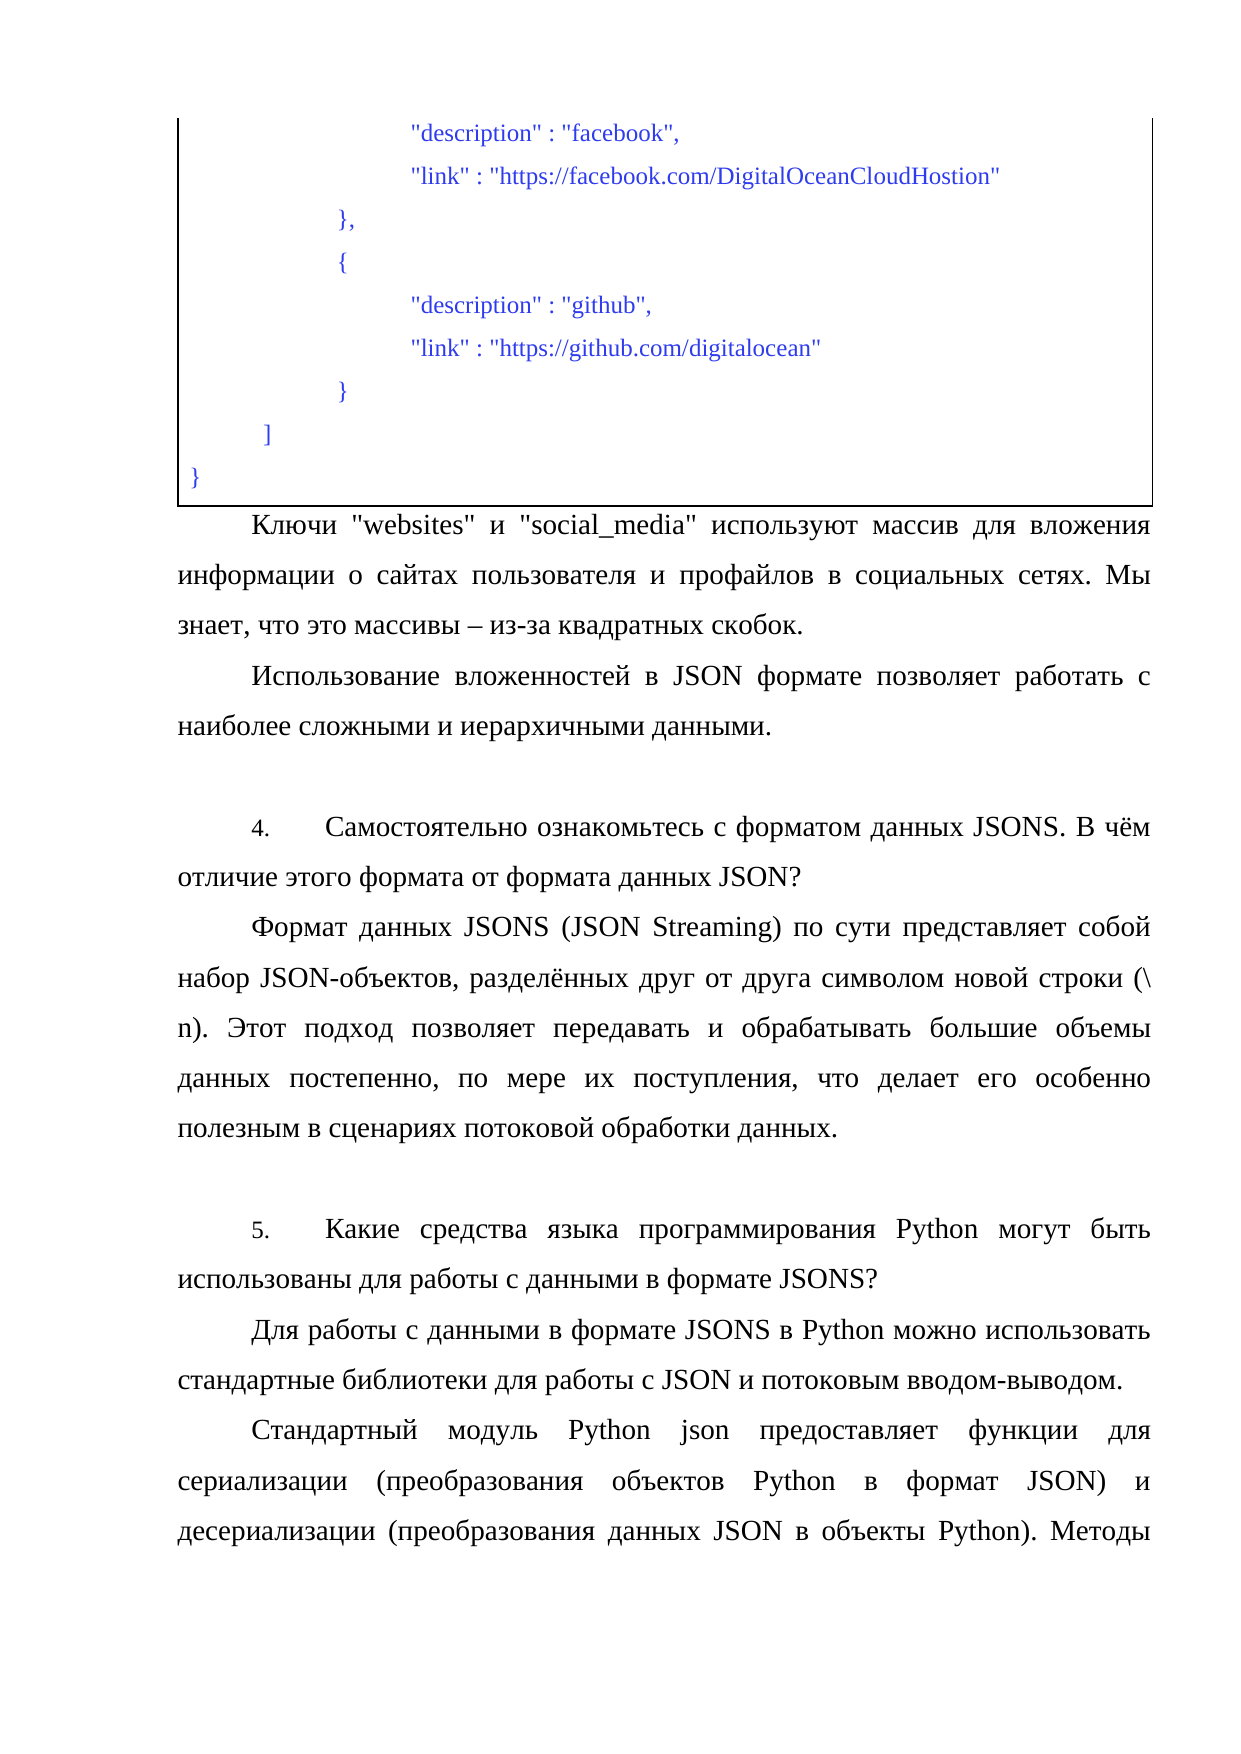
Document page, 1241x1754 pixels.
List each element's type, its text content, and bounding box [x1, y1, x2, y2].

table_cell } [179, 376, 1152, 419]
table_cell "description" : "facebook", [179, 118, 1152, 161]
table_cell } [179, 462, 1152, 505]
table_cell "description" : "github", [179, 290, 1152, 333]
list Самостоятельно ознакомьтесь с форматом данных JSONS. В чём отличие этого формата от формата данных JSON? [177, 809, 1152, 893]
text Формат данных JSONS (JSON Streaming) по сути представляет собой набор JSON-объектов, разделённых друг от друга символом новой строки (\n). Этот подход позволяет передавать и обрабатывать большие объемы данных постепенно, по мере их поступления, что делает его особенно полезным в сценариях потоковой обработки данных. [177, 909, 1152, 1144]
table_cell "link" : "https://github.com/digitalocean" [179, 333, 1152, 376]
text Использование вложенностей в JSON формате позволяет работать с наиболее сложными и иерархичными данными. [177, 658, 1152, 742]
table_cell ] [179, 419, 1152, 462]
text Для работы с данными в формате JSONS в Python можно использовать стандартные библиотеки для работы с JSON и потоковым вводом-выводом. [177, 1312, 1152, 1396]
table_cell "link" : "https://facebook.com/DigitalOceanCloudHostion" [179, 161, 1152, 204]
table_cell }, [179, 204, 1152, 247]
text Ключи "websites" и "social_media" используют массив для вложения информации о сайтах пользователя и профайлов в социальных сетях. Мы знает, что это массивы – из-за квадратных скобок. [177, 507, 1152, 641]
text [177, 1412, 1152, 1547]
list Какие средства языка программирования Python могут быть использованы для работы с данными в формате JSONS? [177, 1211, 1152, 1295]
table_cell { [179, 247, 1152, 290]
